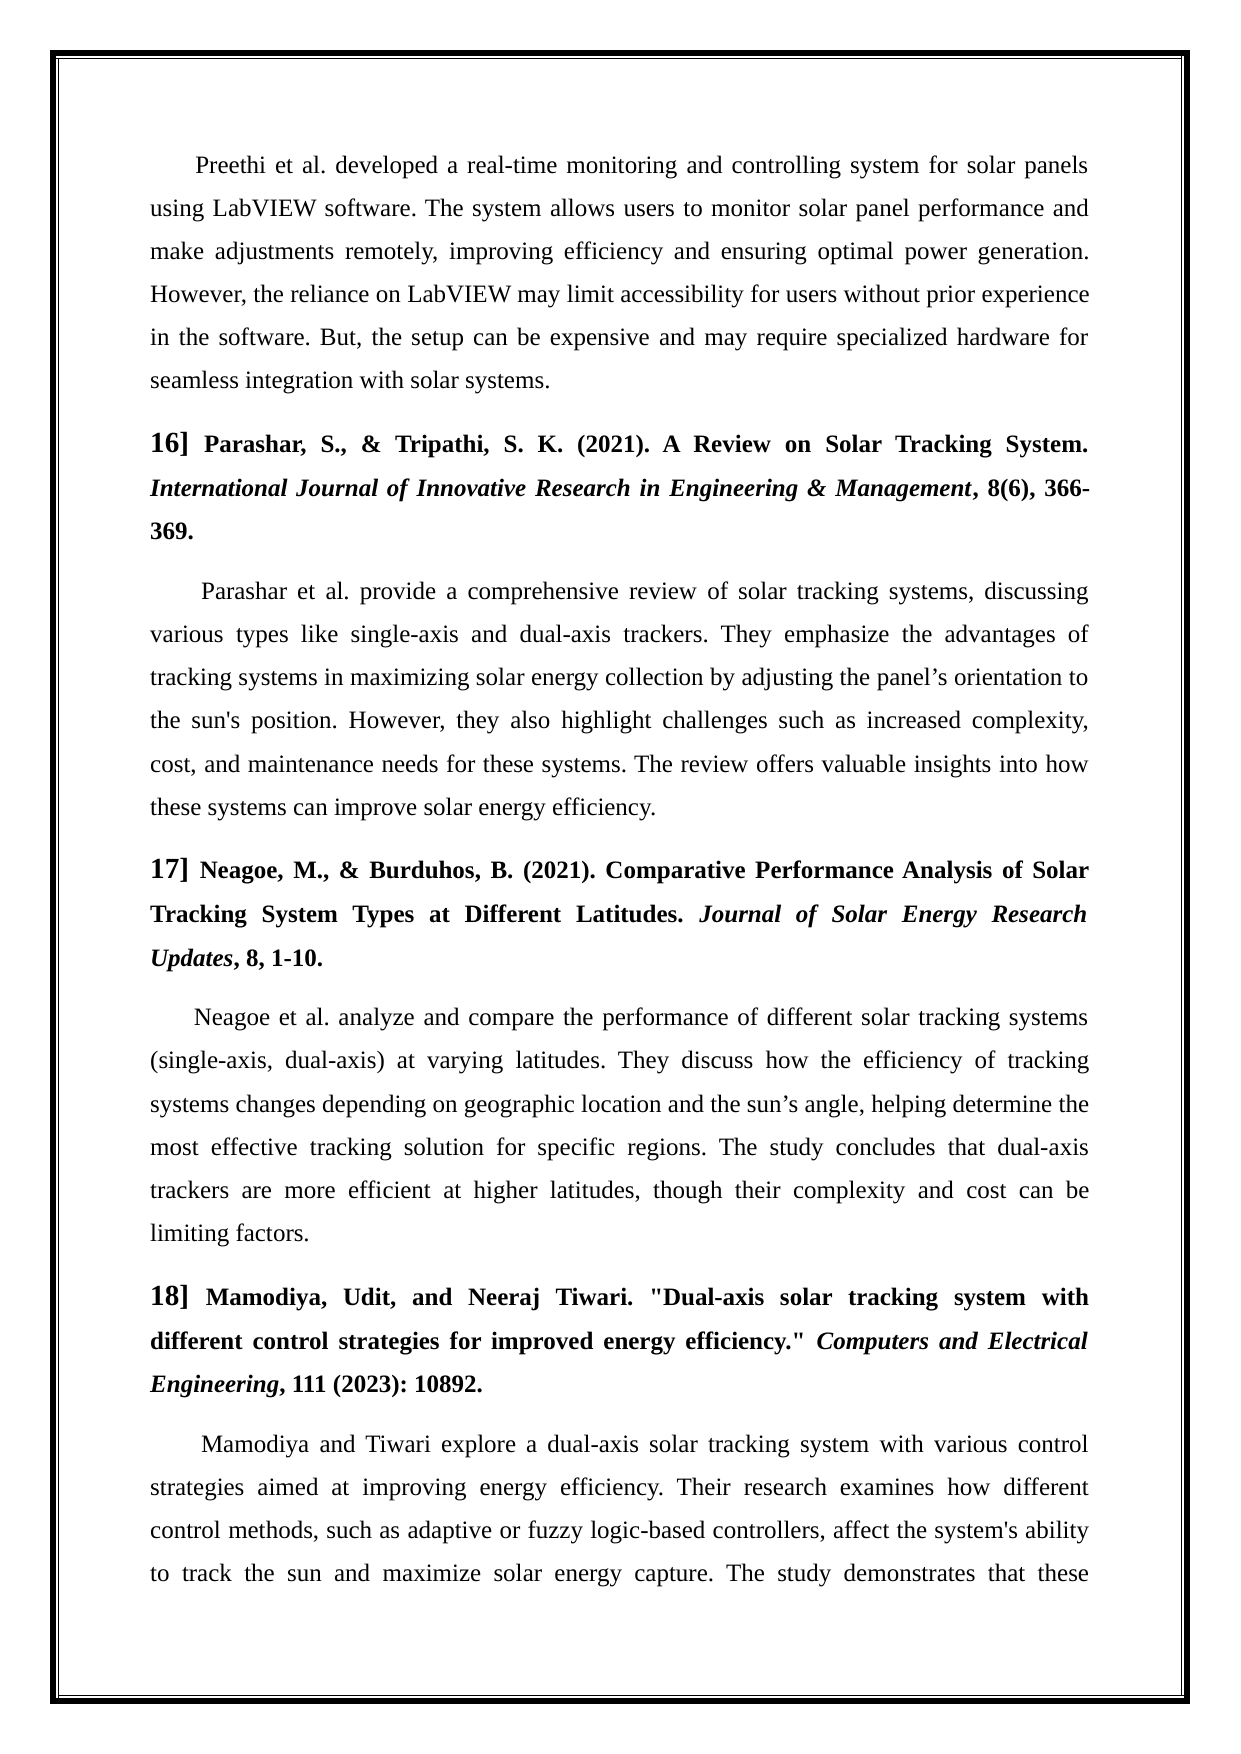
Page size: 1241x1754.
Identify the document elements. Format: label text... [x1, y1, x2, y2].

text 17] Neagoe, M., & Burduhos, B. (2021). Comparative Performance Analysis of Solar Tracking System Types at Different Latitudes. Journal of Solar Energy Research Updates, 8, 1-10. [150, 852, 1090, 971]
text Neagoe et al. analyze and compare the performance of different solar tracking systems (single-axis, dual-axis) at varying latitudes. They discuss how the efficiency of tracking systems changes depending on geographic location and the sun’s angle, helping determine the most effective tracking solution for specific regions. The study concludes that dual-axis trackers are more efficient at higher latitudes, though their complexity and cost can be limiting factors. [150, 1002, 1090, 1247]
text 18] Mamodiya, Udit, and Neeraj Tiwari. "Dual-axis solar tracking system with different control strategies for improved energy efficiency." Computers and Electrical Engineering, 111 (2023): 10892. [150, 1278, 1090, 1398]
text 16] Parashar, S., & Tripathi, S. K. (2021). A Review on Solar Tracking System. International Journal of Innovative Research in Engineering & Management, 8(6), 366-369. [150, 425, 1090, 545]
text Preethi et al. developed a real-time monitoring and controlling system for solar panels using LabVIEW software. The system allows users to monitor solar panel performance and make adjustments remotely, improving efficiency and ensuring optimal power generation. However, the reliance on LabVIEW may limit accessibility for users without prior experience in the software. But, the setup can be expensive and may require specialized hardware for seamless integration with solar systems. [150, 150, 1090, 394]
text Parashar et al. provide a comprehensive review of solar tracking systems, discussing various types like single-axis and dual-axis trackers. They emphasize the advantages of tracking systems in maximizing solar energy collection by adjusting the panel’s orientation to the sun's position. However, they also highlight challenges such as increased complexity, cost, and maintenance needs for these systems. The review offers valuable insights into how these systems can improve solar energy efficiency. [150, 576, 1090, 821]
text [150, 1429, 1090, 1587]
